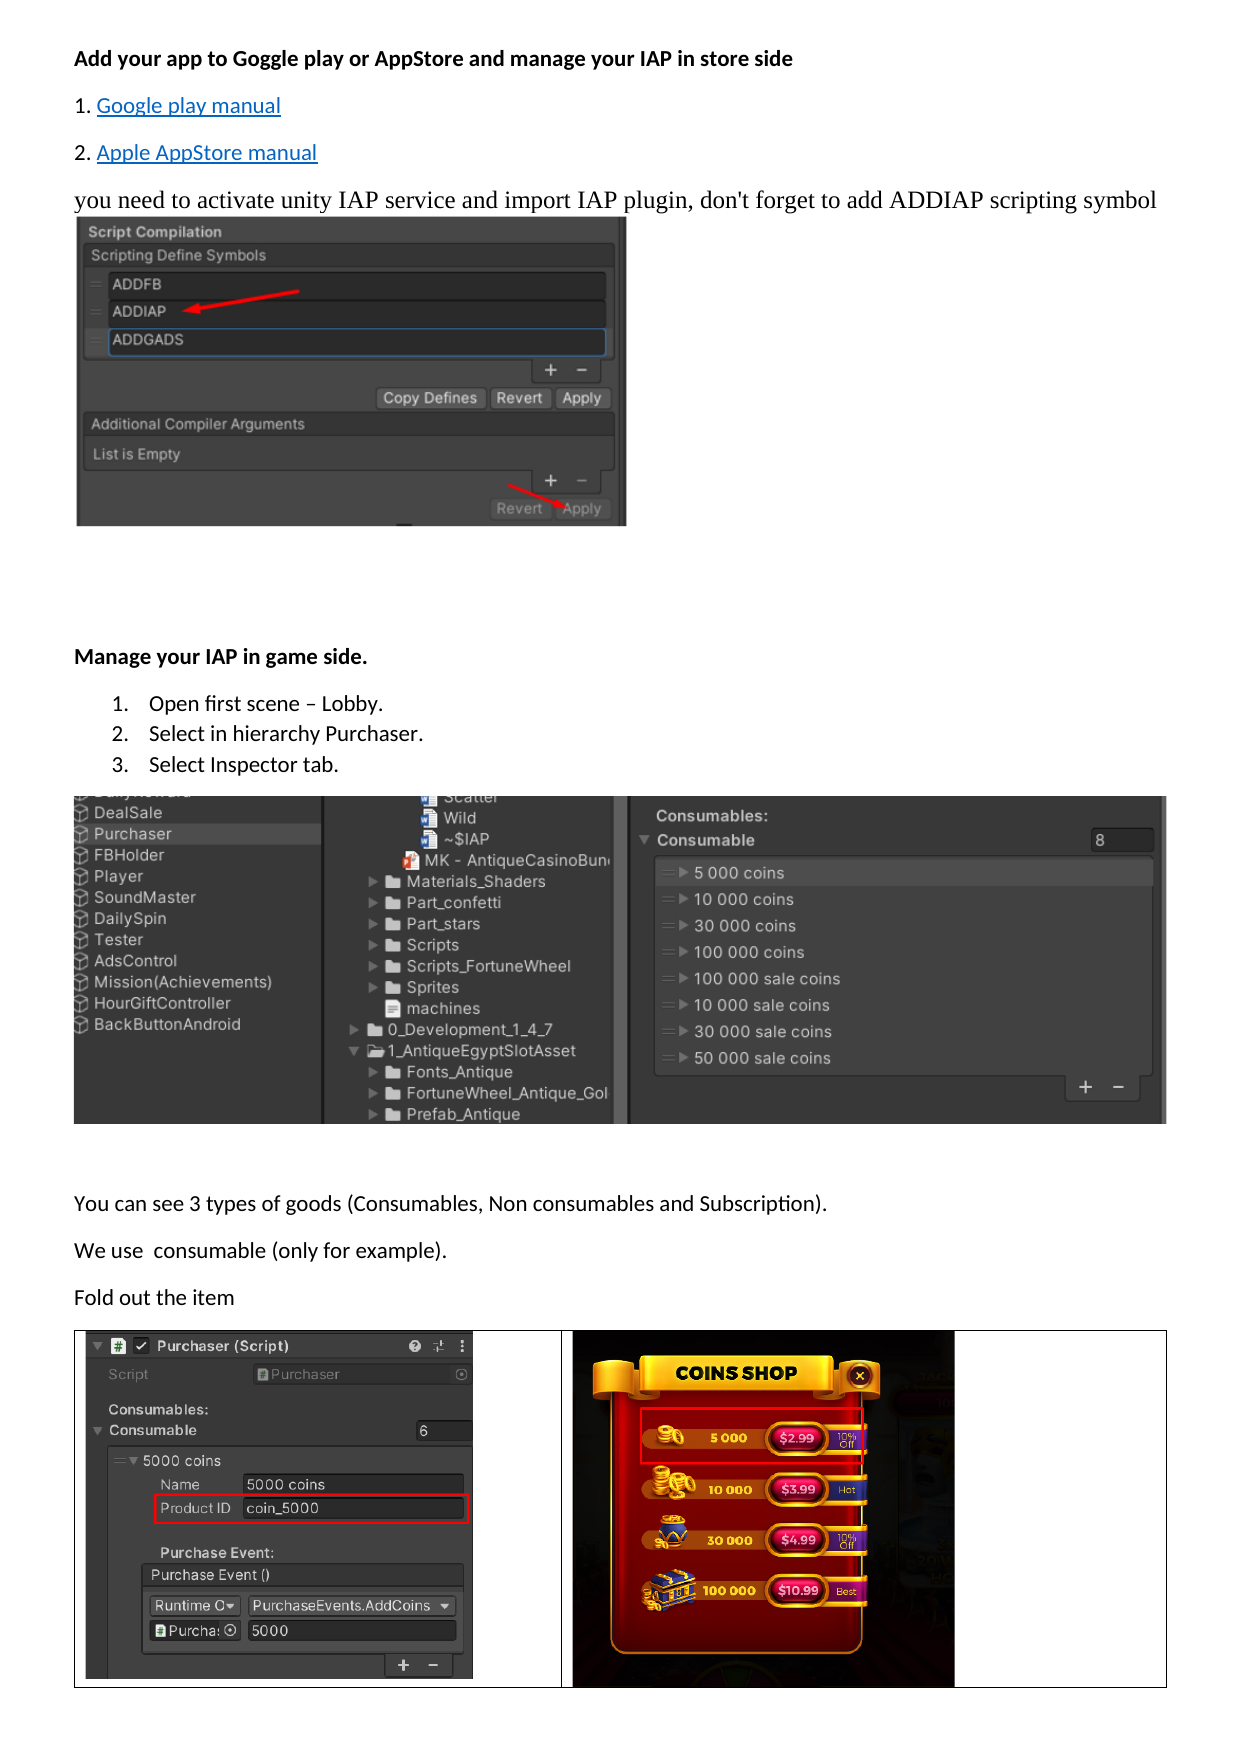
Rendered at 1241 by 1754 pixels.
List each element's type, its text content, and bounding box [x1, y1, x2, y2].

text Add your app to Goggle play or AppStore and manage your IAP in store side [74, 44, 1167, 72]
text Manage your IAP in game side. [74, 642, 1167, 670]
list Select in hierarchy Purchaser. [111, 719, 1167, 747]
list Open first scene – Lobby. [111, 689, 1167, 717]
picture [73, 796, 1167, 1124]
list Select Inspector tab. [111, 750, 1167, 778]
text Fold out the item [74, 1283, 1167, 1311]
text We use consumable (only for example). [74, 1236, 1167, 1264]
text 2. Apple AppStore manual [74, 138, 1167, 166]
table_header [955, 1331, 1166, 1687]
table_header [75, 1331, 561, 1687]
picture [85, 1331, 473, 1679]
picture [572, 1331, 955, 1687]
text You can see 3 types of goods (Consumables, Non consumables and Subscription). [74, 1189, 1167, 1217]
table_header [562, 1331, 572, 1687]
text you need to activate unity IAP service and import IAP plugin, don't forget to add ADDIAP scripting symbol [74, 185, 1167, 214]
picture [73, 213, 629, 530]
text 1. Google play manual [74, 91, 1167, 119]
